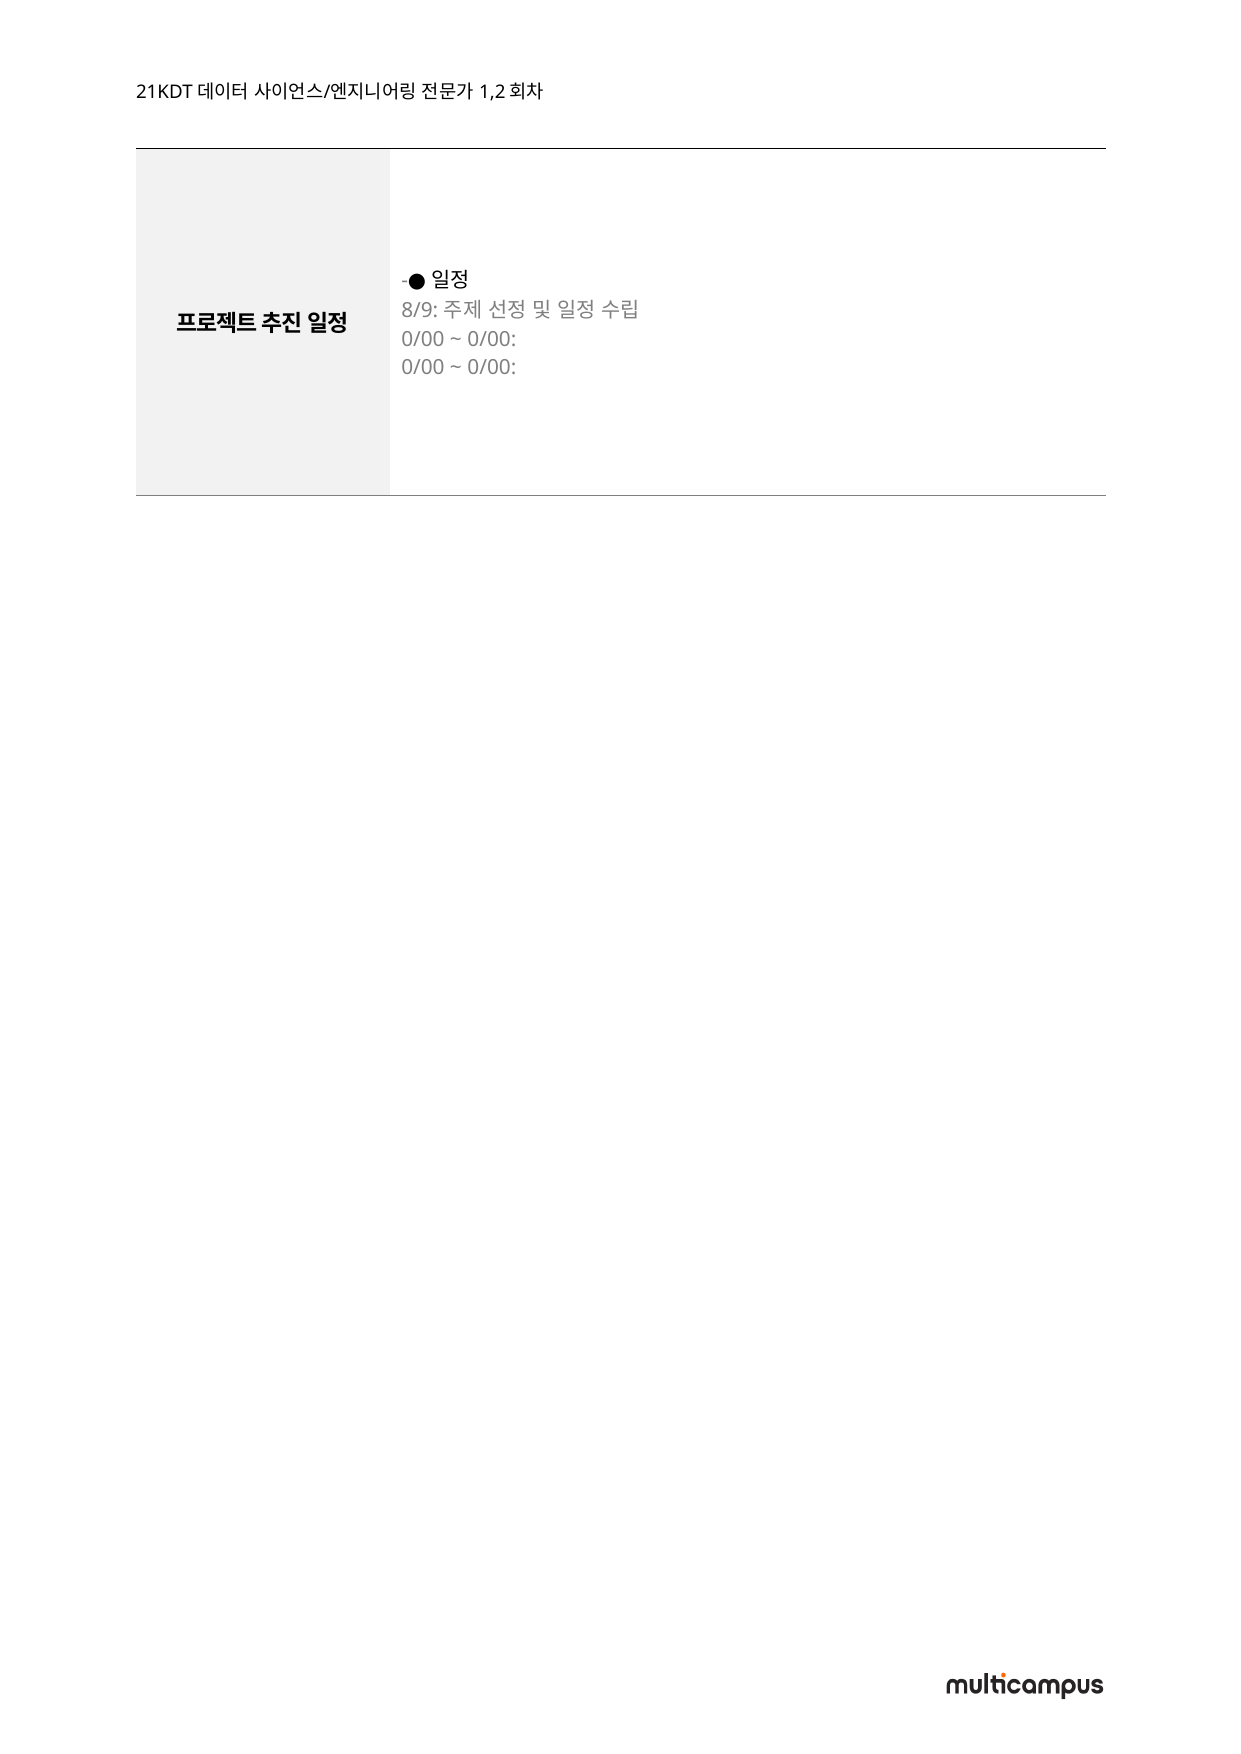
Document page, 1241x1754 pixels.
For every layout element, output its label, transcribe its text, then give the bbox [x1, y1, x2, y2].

table_cell 프로젝트 추진 일정 [136, 149, 390, 495]
table_cell -● 일정 8/9: 주제 선정 및 일정 수립 0/00 ~ 0/00: 0/00 ~ 0/00: [390, 149, 1106, 495]
picture [942, 1665, 1105, 1701]
